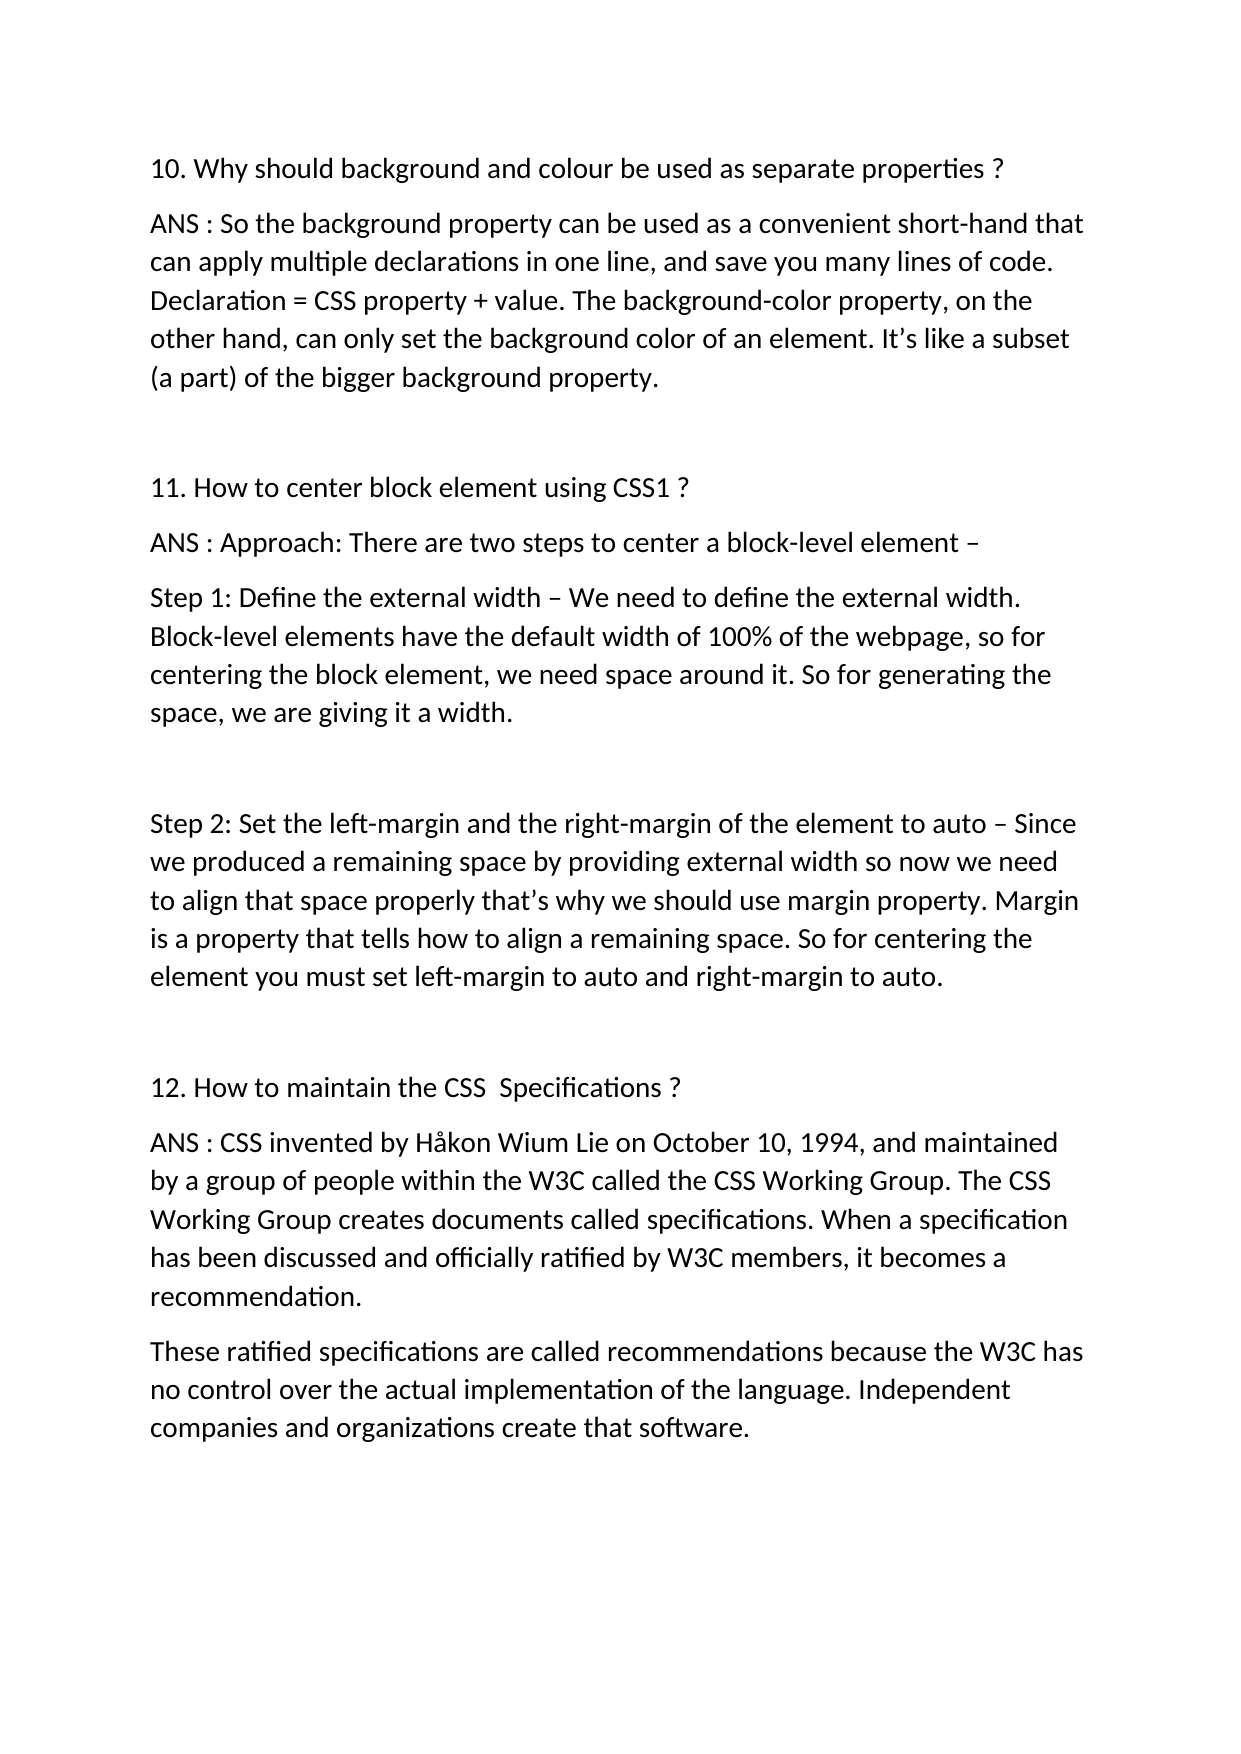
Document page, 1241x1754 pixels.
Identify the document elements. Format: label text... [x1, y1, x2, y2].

text 11. How to center block element using CSS1 ? [150, 469, 1090, 505]
text ANS : Approach: There are two steps to center a block-level element – [150, 524, 1090, 560]
text ANS : CSS invented by Håkon Wium Lie on October 10, 1994, and maintained by a group of people within the W3C called the CSS Working Group. The CSS Working Group creates documents called specifications. When a specification has been discussed and officially ratified by W3C members, it becomes a recommendation. [150, 1124, 1090, 1313]
text Step 1: Define the external width – We need to define the external width. Block-level elements have the default width of 100% of the webpage, so for centering the block element, we need space around it. So for generating the space, we are giving it a width. [150, 579, 1090, 730]
text Step 2: Set the left-margin and the right-margin of the element to auto – Since we produced a remaining space by providing external width so now we need to align that space properly that’s why we should use margin property. Margin is a property that tells how to align a remaining space. So for centering the element you must set left-margin to auto and right-margin to auto. [150, 805, 1090, 994]
text 12. How to maintain the CSS Specifications ? [150, 1069, 1090, 1104]
text These ratified specifications are called recommendations because the W3C has no control over the actual implementation of the language. Independent companies and organizations create that software. [150, 1333, 1090, 1445]
text 10. Why should background and colour be used as separate properties ? [150, 150, 1090, 186]
text ANS : So the background property can be used as a convenient short-hand that can apply multiple declarations in one line, and save you many lines of code. Declaration = CSS property + value. The background-color property, on the other hand, can only set the background color of an element. It’s like a subset (a part) of the bigger background property. [150, 205, 1090, 394]
